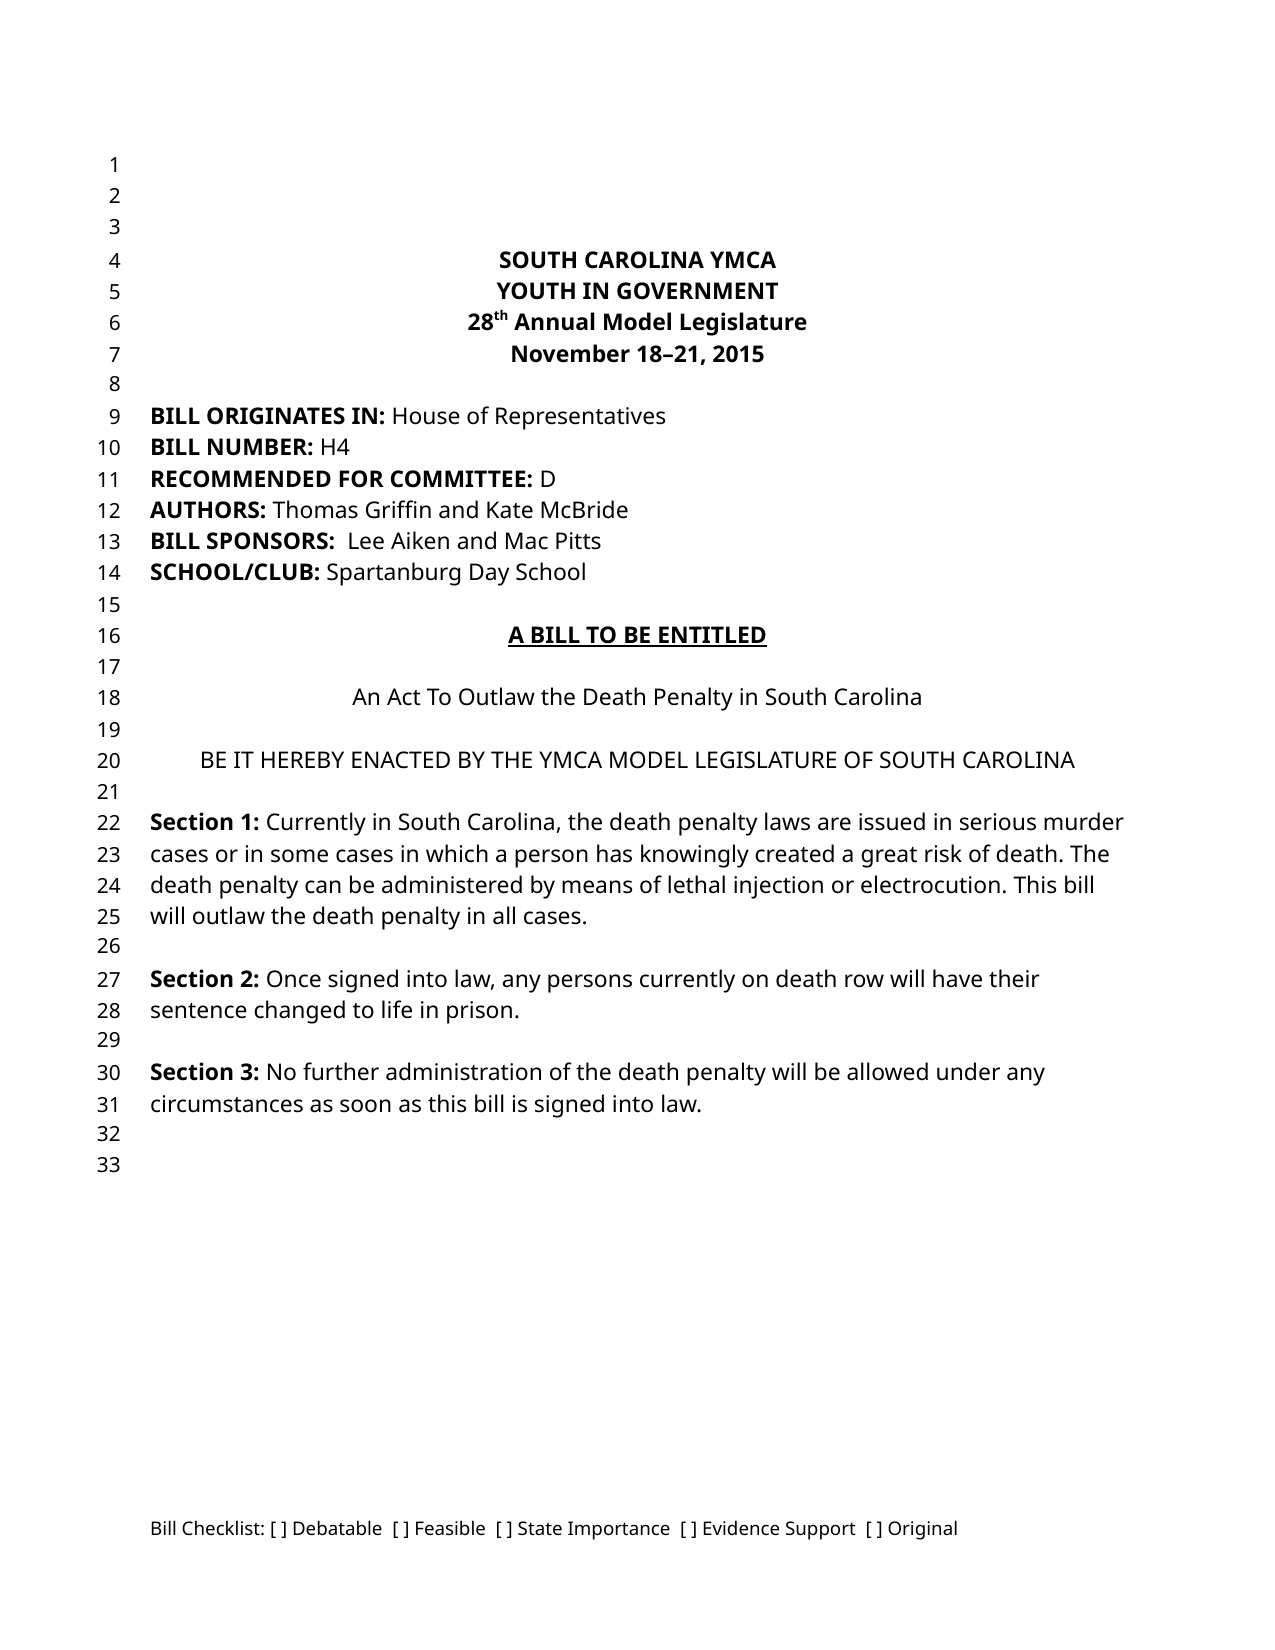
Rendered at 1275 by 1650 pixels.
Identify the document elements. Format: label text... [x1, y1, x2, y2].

text BILL SPONSORS: Lee Aiken and Mac Pitts [150, 525, 1125, 556]
text BILL NUMBER: H4 [150, 431, 1125, 462]
text Section 2: Once signed into law, any persons currently on death row will have their sentence changed to life in prison. [150, 962, 1125, 1025]
text AUTHORS: Thomas Griffin and Kate McBride [150, 494, 1125, 525]
text A BILL TO BE ENTITLED [150, 619, 1125, 650]
text BE IT HEREBY ENACTED BY THE YMCA MODEL LEGISLATURE OF SOUTH CAROLINA [150, 744, 1125, 775]
text RECOMMENDED FOR COMMITTEE: D [150, 462, 1125, 494]
text Section 1: Currently in South Carolina, the death penalty laws are issued in serious murder cases or in some cases in which a person has knowingly created a great risk of death. The death penalty can be administered by means of lethal injection or electrocution. This bill will outlaw the death penalty in all cases. [150, 806, 1125, 931]
text Section 3: No further administration of the death penalty will be allowed under any circumstances as soon as this bill is signed into law. [150, 1056, 1125, 1119]
text BILL ORIGINATES IN: House of Representatives [150, 400, 1125, 431]
text An Act To Outlaw the Death Penalty in South Carolina [150, 681, 1125, 712]
text 28th Annual Model Legislature [150, 306, 1125, 337]
text YOUTH IN GOVERNMENT [150, 275, 1125, 306]
text SCHOOL/CLUB: Spartanburg Day School [150, 556, 1125, 587]
text November 18–21, 2015 [150, 337, 1125, 369]
text SOUTH CAROLINA YMCA [150, 244, 1125, 275]
